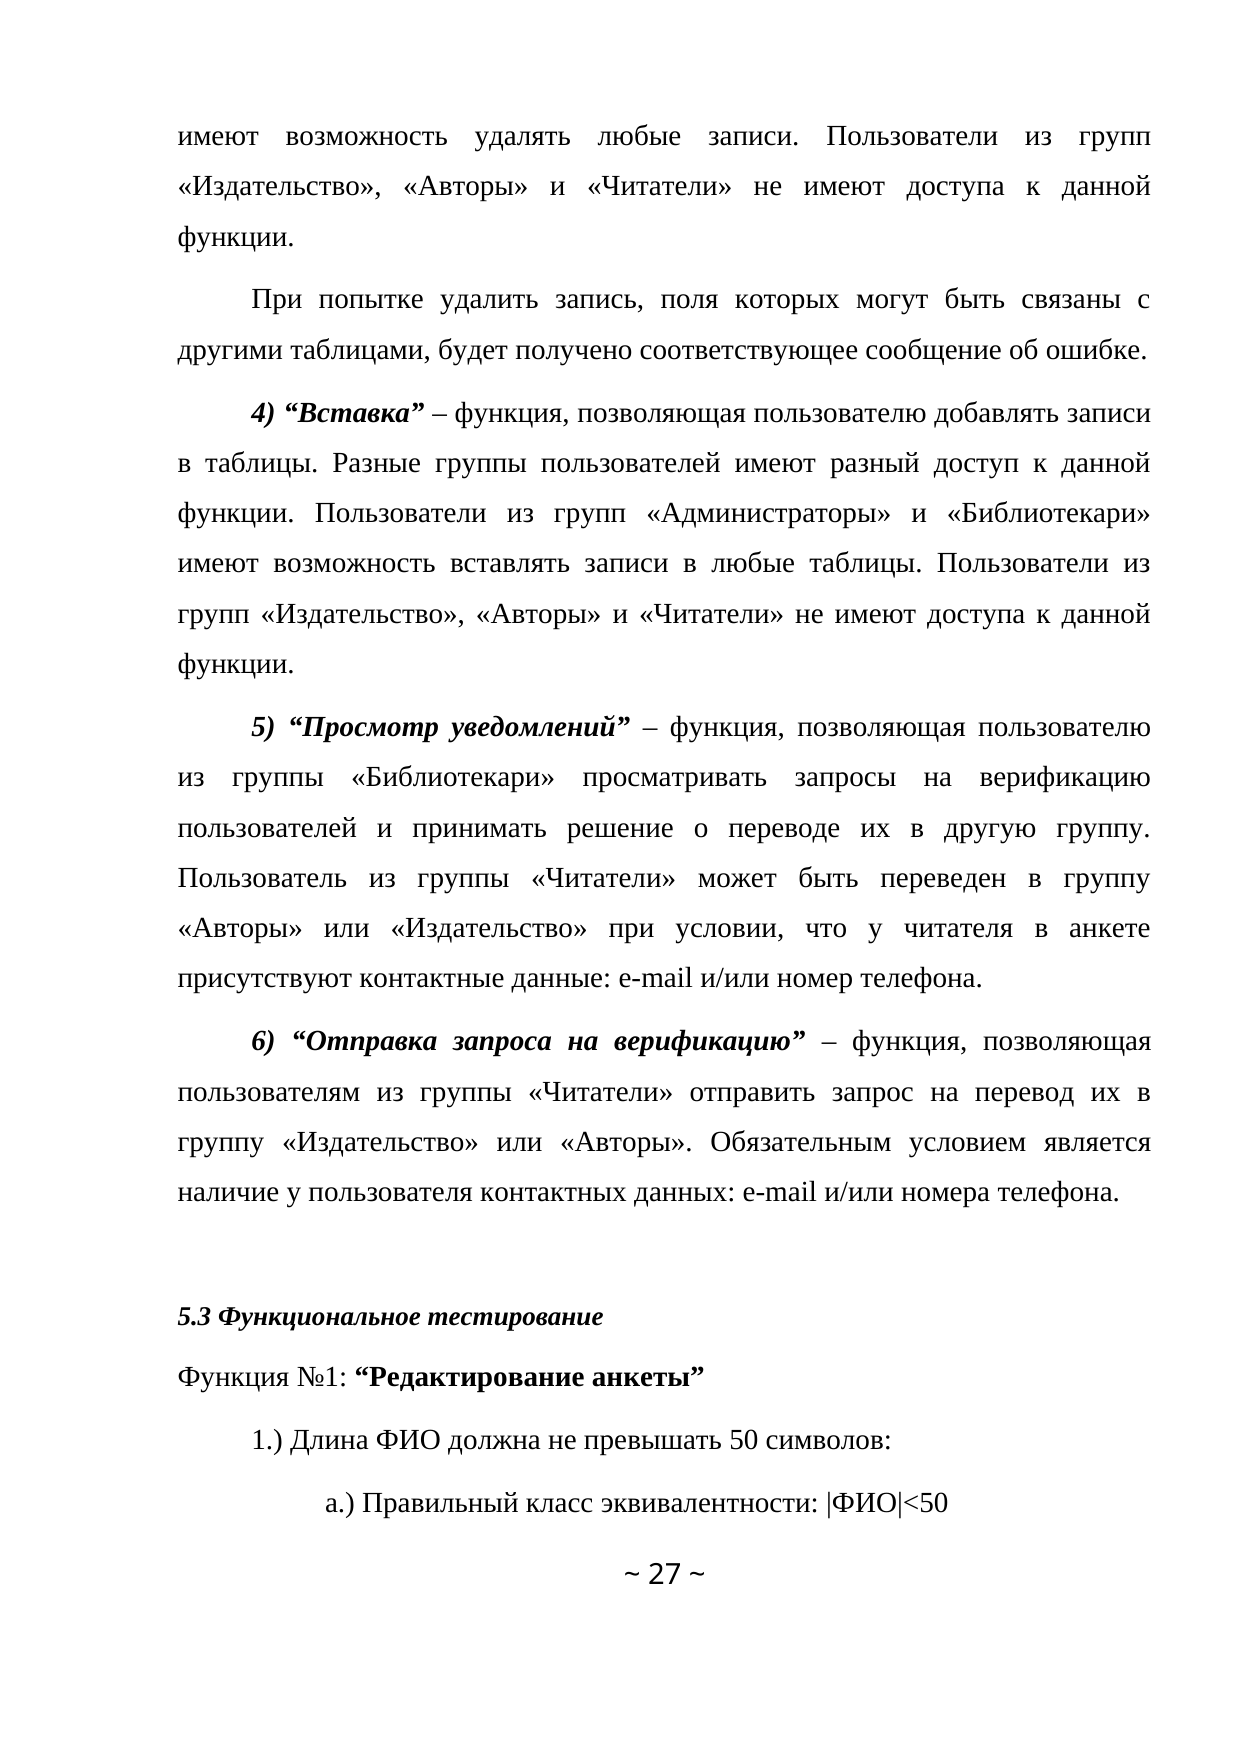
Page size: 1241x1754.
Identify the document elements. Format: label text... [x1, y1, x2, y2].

text a.) Правильный класс эквивалентности: |ФИО|<50 [325, 1485, 1152, 1518]
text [177, 118, 1152, 252]
text 6) “Отправка запроса на верификацию” – функция, позволяющая пользователям из группы «Читатели» отправить запрос на перевод их в группу «Издательство» или «Авторы». Обязательным условием является наличие у пользователя контактных данных: e-mail и/или номера телефона. [177, 1023, 1152, 1208]
text 4) “Вставка” – функция, позволяющая пользователю добавлять записи в таблицы. Разные группы пользователей имеют разный доступ к данной функции. Пользователи из групп «Администраторы» и «Библиотекари» имеют возможность вставлять записи в любые таблицы. Пользователи из групп «Издательство», «Авторы» и «Читатели» не имеют доступа к данной функции. [177, 395, 1152, 680]
text 1.) Длина ФИО должна не превышать 50 символов: [251, 1422, 1152, 1456]
subtitle 5.3 Функциональное тестирование [177, 1300, 1152, 1331]
text Функция №1: “Редактирование анкеты” [177, 1359, 1152, 1393]
text 5) “Просмотр уведомлений” – функция, позволяющая пользователю из группы «Библиотекари» просматривать запросы на верификацию пользователей и принимать решение о переводе их в другую группу. Пользователь из группы «Читатели» может быть переведен в группу «Авторы» или «Издательство» при условии, что у читателя в анкете присутствуют контактные данные: e-mail и/или номер телефона. [177, 709, 1152, 994]
text При попытке удалить запись, поля которых могут быть связаны с другими таблицами, будет получено соответствующее сообщение об ошибке. [177, 282, 1152, 365]
